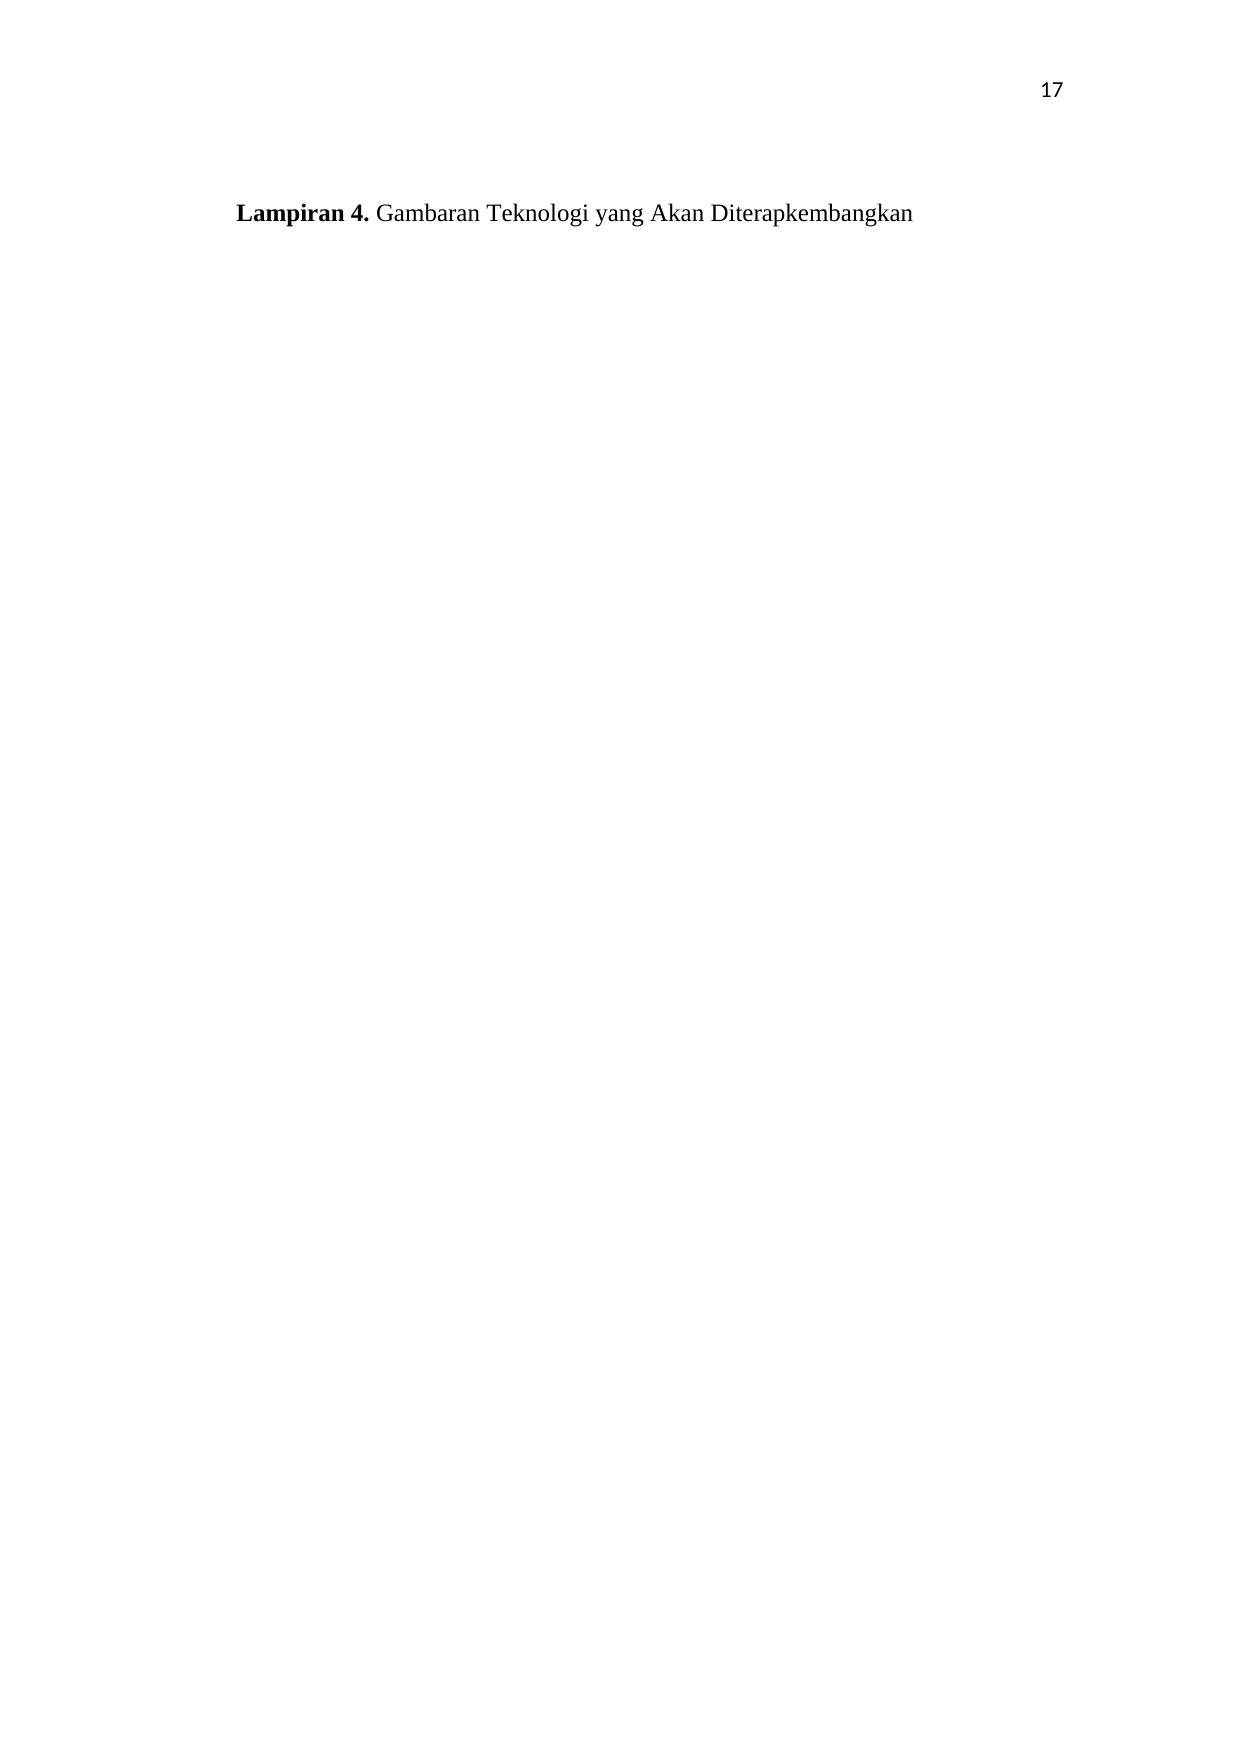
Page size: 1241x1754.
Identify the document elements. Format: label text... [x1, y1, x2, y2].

text Lampiran 4. Gambaran Teknologi yang Akan Diterapkembangkan [236, 198, 1063, 227]
